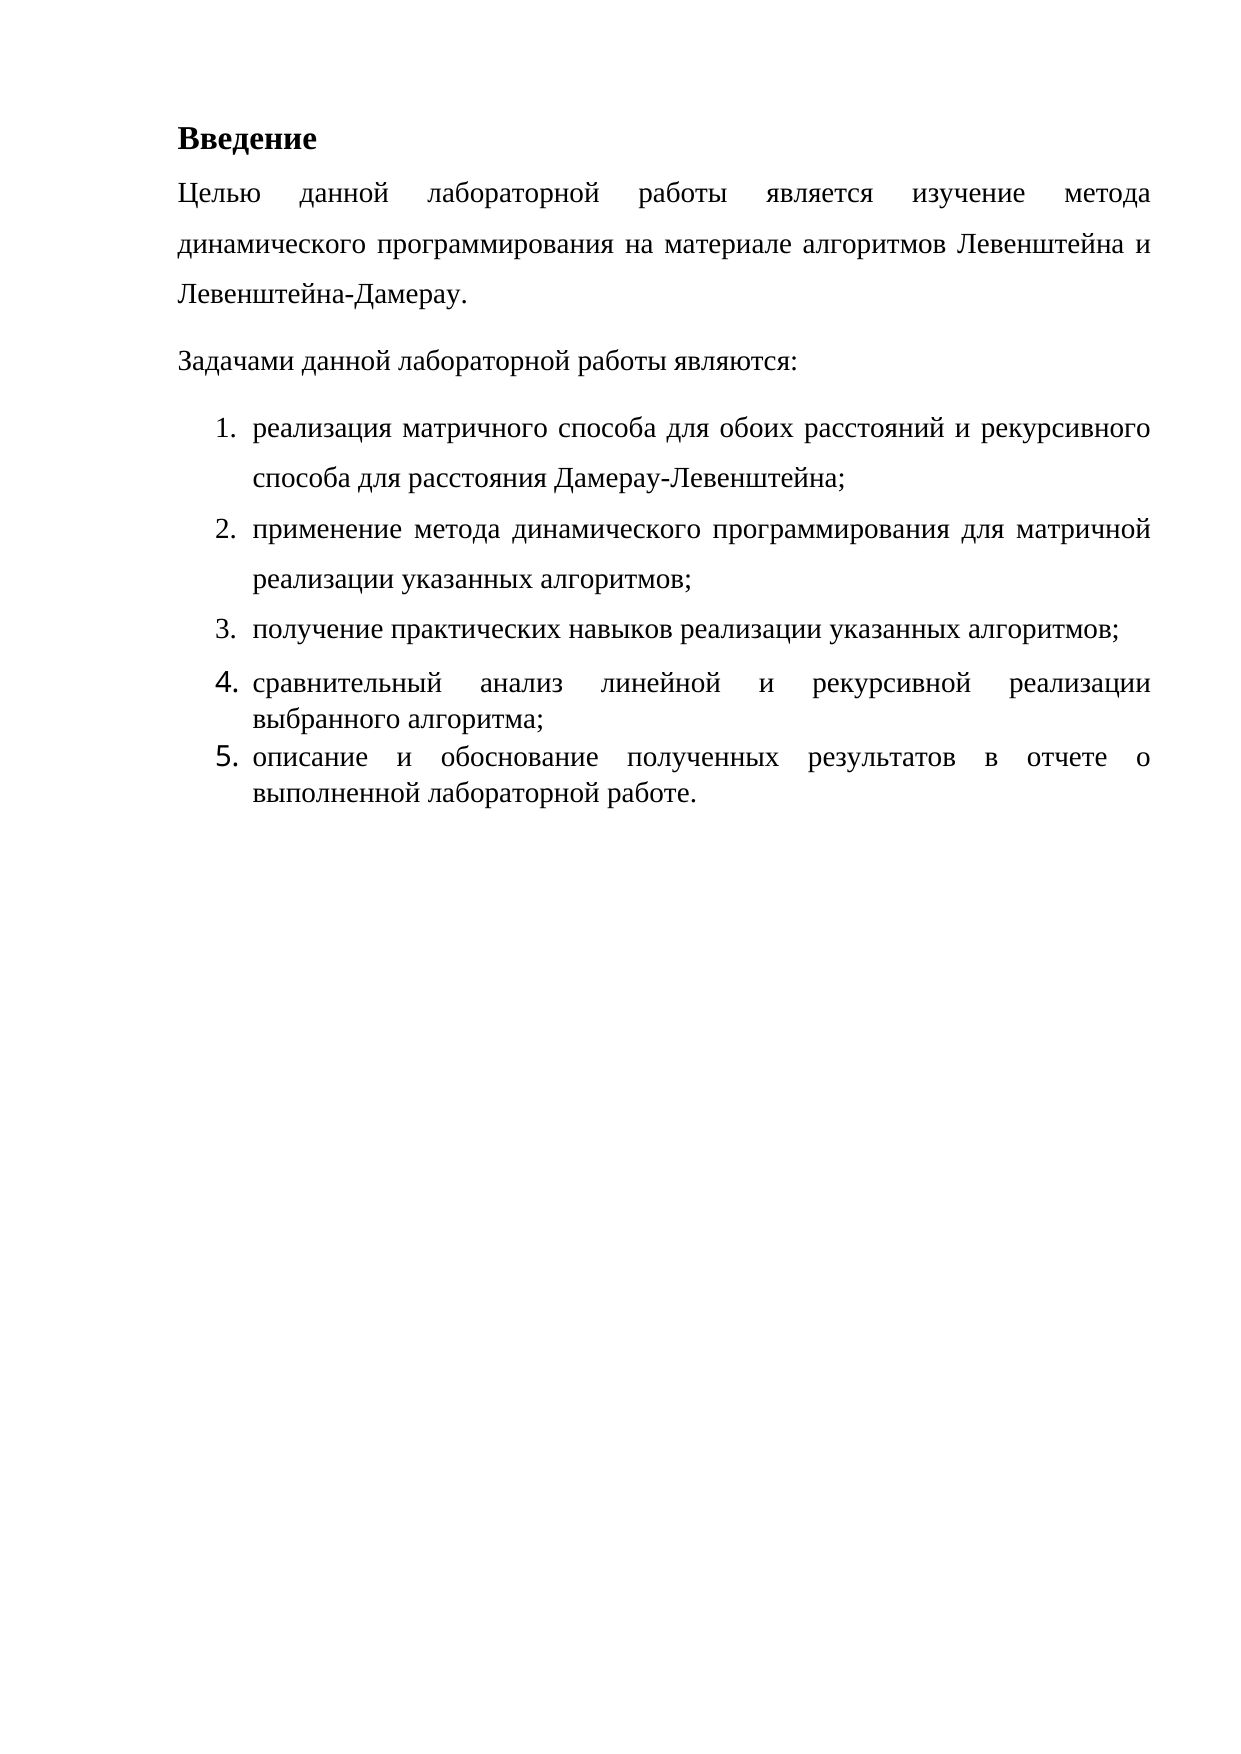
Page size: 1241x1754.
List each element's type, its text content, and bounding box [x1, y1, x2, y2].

list применение метода динамического программирования для матричной реализации указанных алгоритмов; [215, 511, 1152, 595]
subtitle Введение [177, 118, 1152, 156]
list получение практических навыков реализации указанных алгоритмов; [215, 611, 1152, 645]
text Задачами данной лабораторной работы являются: [177, 343, 1152, 377]
list сравнительный анализ линейной и рекурсивной реализации выбранного алгоритма; [215, 662, 1152, 735]
list реализация матричного способа для обоих расстояний и рекурсивного способа для расстояния Дамерау-Левенштейна; [215, 410, 1152, 494]
list описание и обоснование полученных результатов в отчете о выполненной лабораторной работе. [215, 735, 1152, 808]
text Целью данной лабораторной работы является изучение метода динамического программирования на материале алгоритмов Левенштейна и Левенштейна-Дамерау. [177, 176, 1152, 310]
